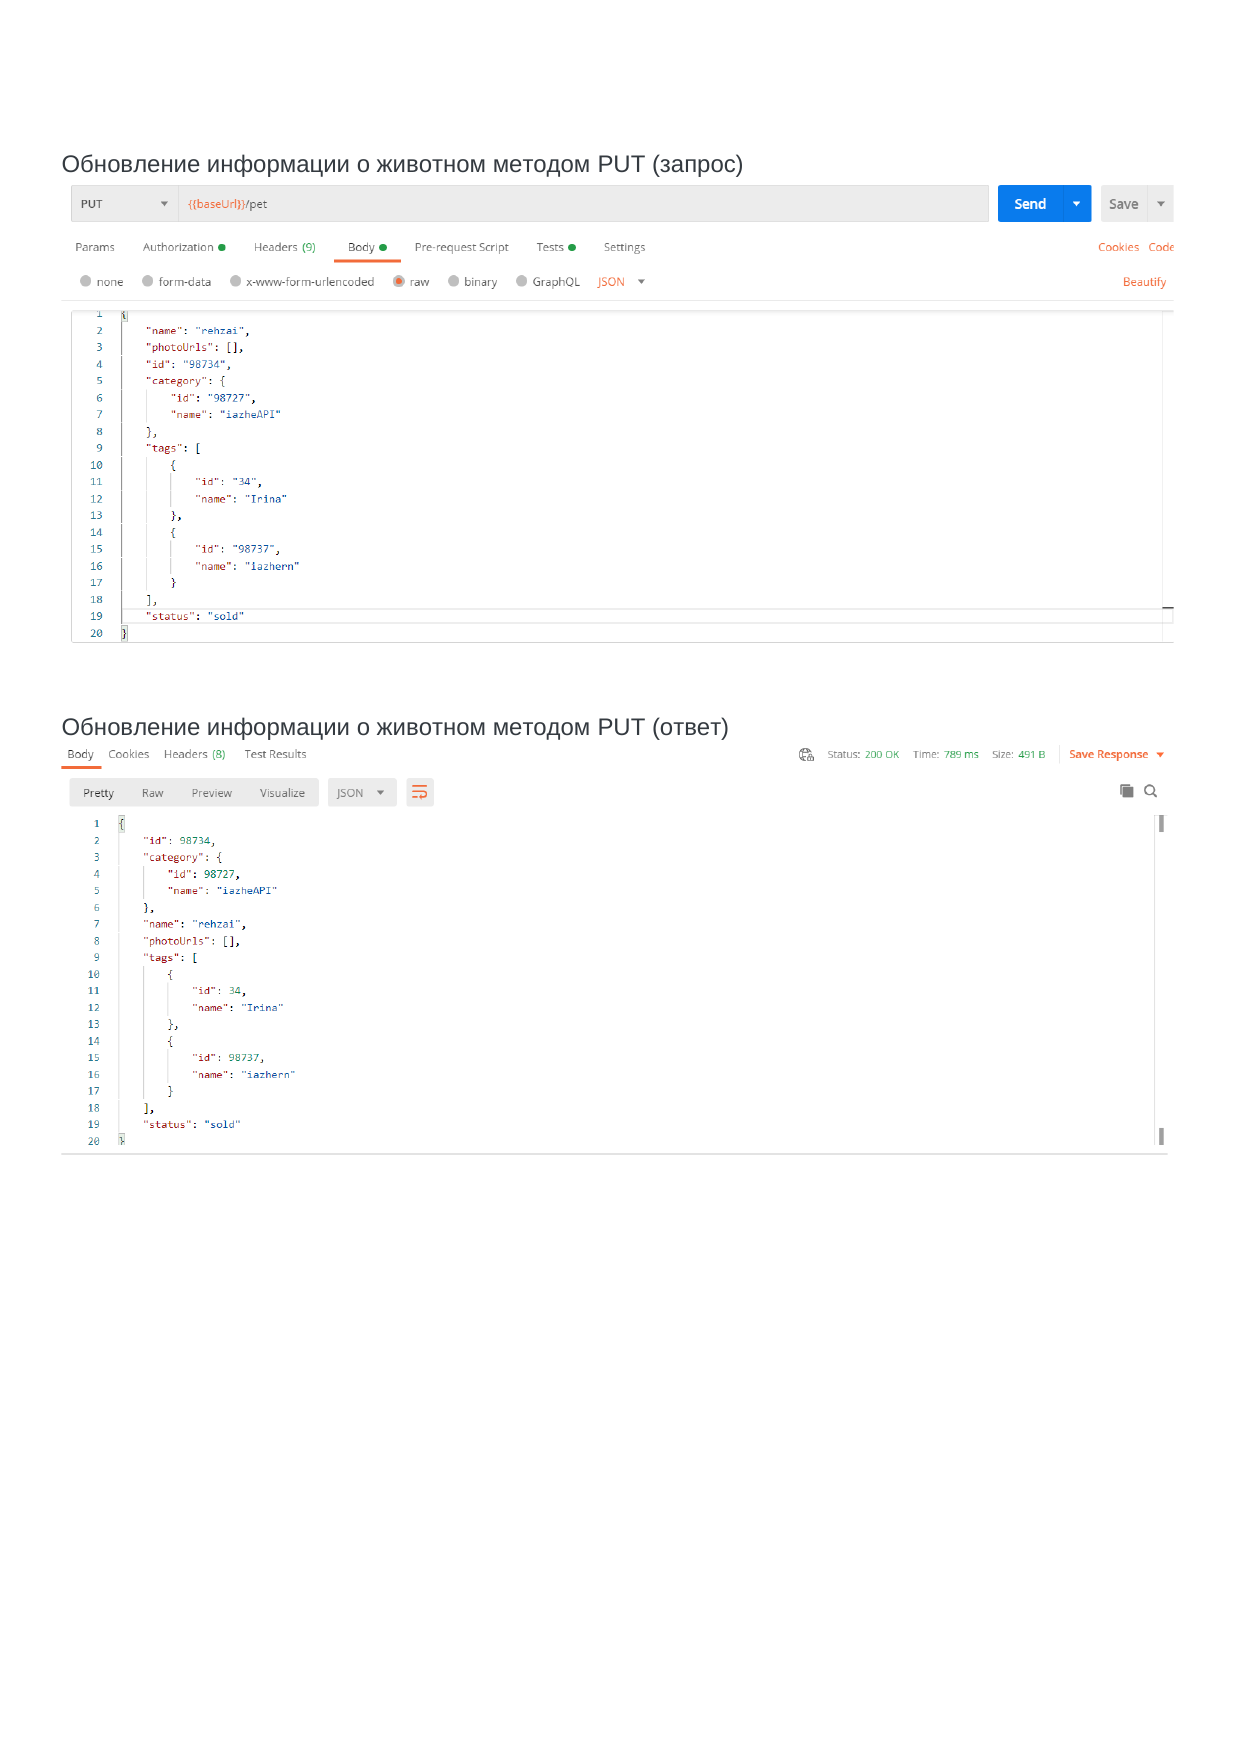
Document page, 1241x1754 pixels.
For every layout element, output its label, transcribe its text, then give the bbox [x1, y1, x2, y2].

text Обновление информации о животном методом PUT (ответ) [61, 713, 1090, 740]
picture [61, 177, 1174, 647]
picture [61, 740, 1168, 1158]
text Обновление информации о животном методом PUT (запрос) [61, 150, 1090, 177]
